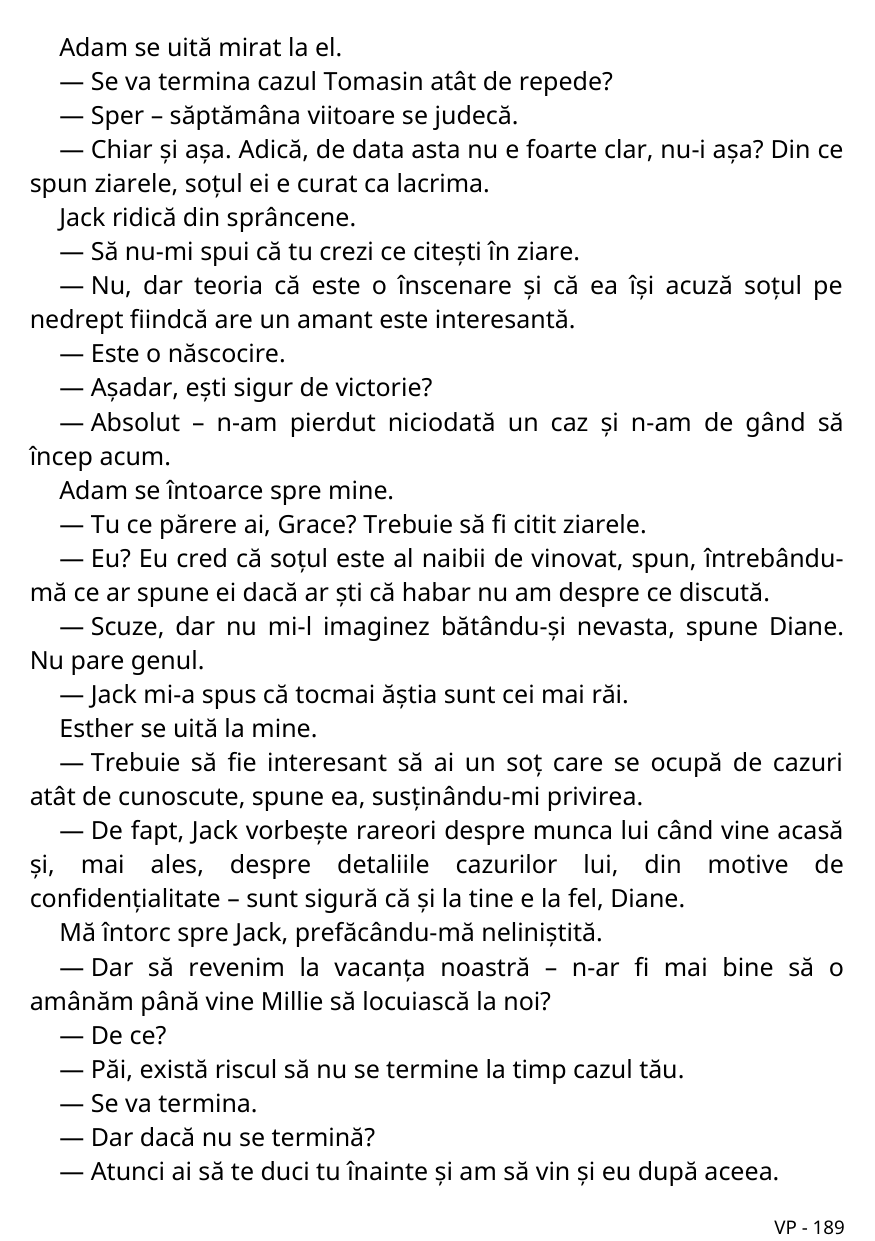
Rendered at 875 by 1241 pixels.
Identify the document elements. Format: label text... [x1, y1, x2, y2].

text — Sper – săptămâna viitoare se judecă. [29, 98, 844, 132]
text — De ce? [29, 1017, 844, 1051]
text — Nu, dar teoria că este o înscenare și că ea își acuză soțul pe nedrept fiindcă are un amant este interesantă. [29, 268, 844, 336]
text Jack ridică din sprâncene. [29, 200, 844, 234]
text — Așadar, ești sigur de victorie? [29, 370, 844, 404]
text — Atunci ai să te duci tu înainte și am să vin și eu după aceea. [29, 1153, 844, 1188]
text Adam se uită mirat la el. [29, 29, 844, 63]
text — Tu ce părere ai, Grace? Trebuie să fi citit ziarele. [29, 506, 844, 540]
text — Să nu-mi spui că tu crezi ce citești în ziare. [29, 234, 844, 268]
text Esther se uită la mine. [29, 711, 844, 745]
text — Chiar și așa. Adică, de data asta nu e foarte clar, nu-i așa? Din ce spun ziarele, soțul ei e curat ca lacrima. [29, 132, 844, 200]
text — Trebuie să fie interesant să ai un soț care se ocupă de cazuri atât de cunoscute, spune ea, susținându-mi privirea. [29, 745, 844, 813]
text — Jack mi-a spus că tocmai ăștia sunt cei mai răi. [29, 677, 844, 711]
text — Absolut – n-am pierdut niciodată un caz și n-am de gând să încep acum. [29, 404, 844, 472]
text — Dar să revenim la vacanța noastră – n-ar fi mai bine să o amânăm până vine Millie să locuiască la noi? [29, 949, 844, 1017]
text — Se va termina cazul Tomasin atât de repede? [29, 63, 844, 98]
text — De fapt, Jack vorbește rareori despre munca lui când vine acasă și, mai ales, despre detaliile cazurilor lui, din motive de confidențialitate – sunt sigură că și la tine e la fel, Diane. [29, 813, 844, 915]
text — Este o născocire. [29, 336, 844, 370]
text — Păi, există riscul să nu se termine la timp cazul tău. [29, 1051, 844, 1085]
text — Eu? Eu cred că soțul este al naibii de vinovat, spun, întrebându-mă ce ar spune ei dacă ar ști că habar nu am despre ce discută. [29, 540, 844, 608]
text — Se va termina. [29, 1085, 844, 1119]
text Adam se întoarce spre mine. [29, 472, 844, 506]
text — Scuze, dar nu mi-l imaginez bătându-și nevasta, spune Diane. Nu pare genul. [29, 608, 844, 677]
text Mă întorc spre Jack, prefăcându-mă neliniștită. [29, 915, 844, 949]
text — Dar dacă nu se termină? [29, 1119, 844, 1153]
